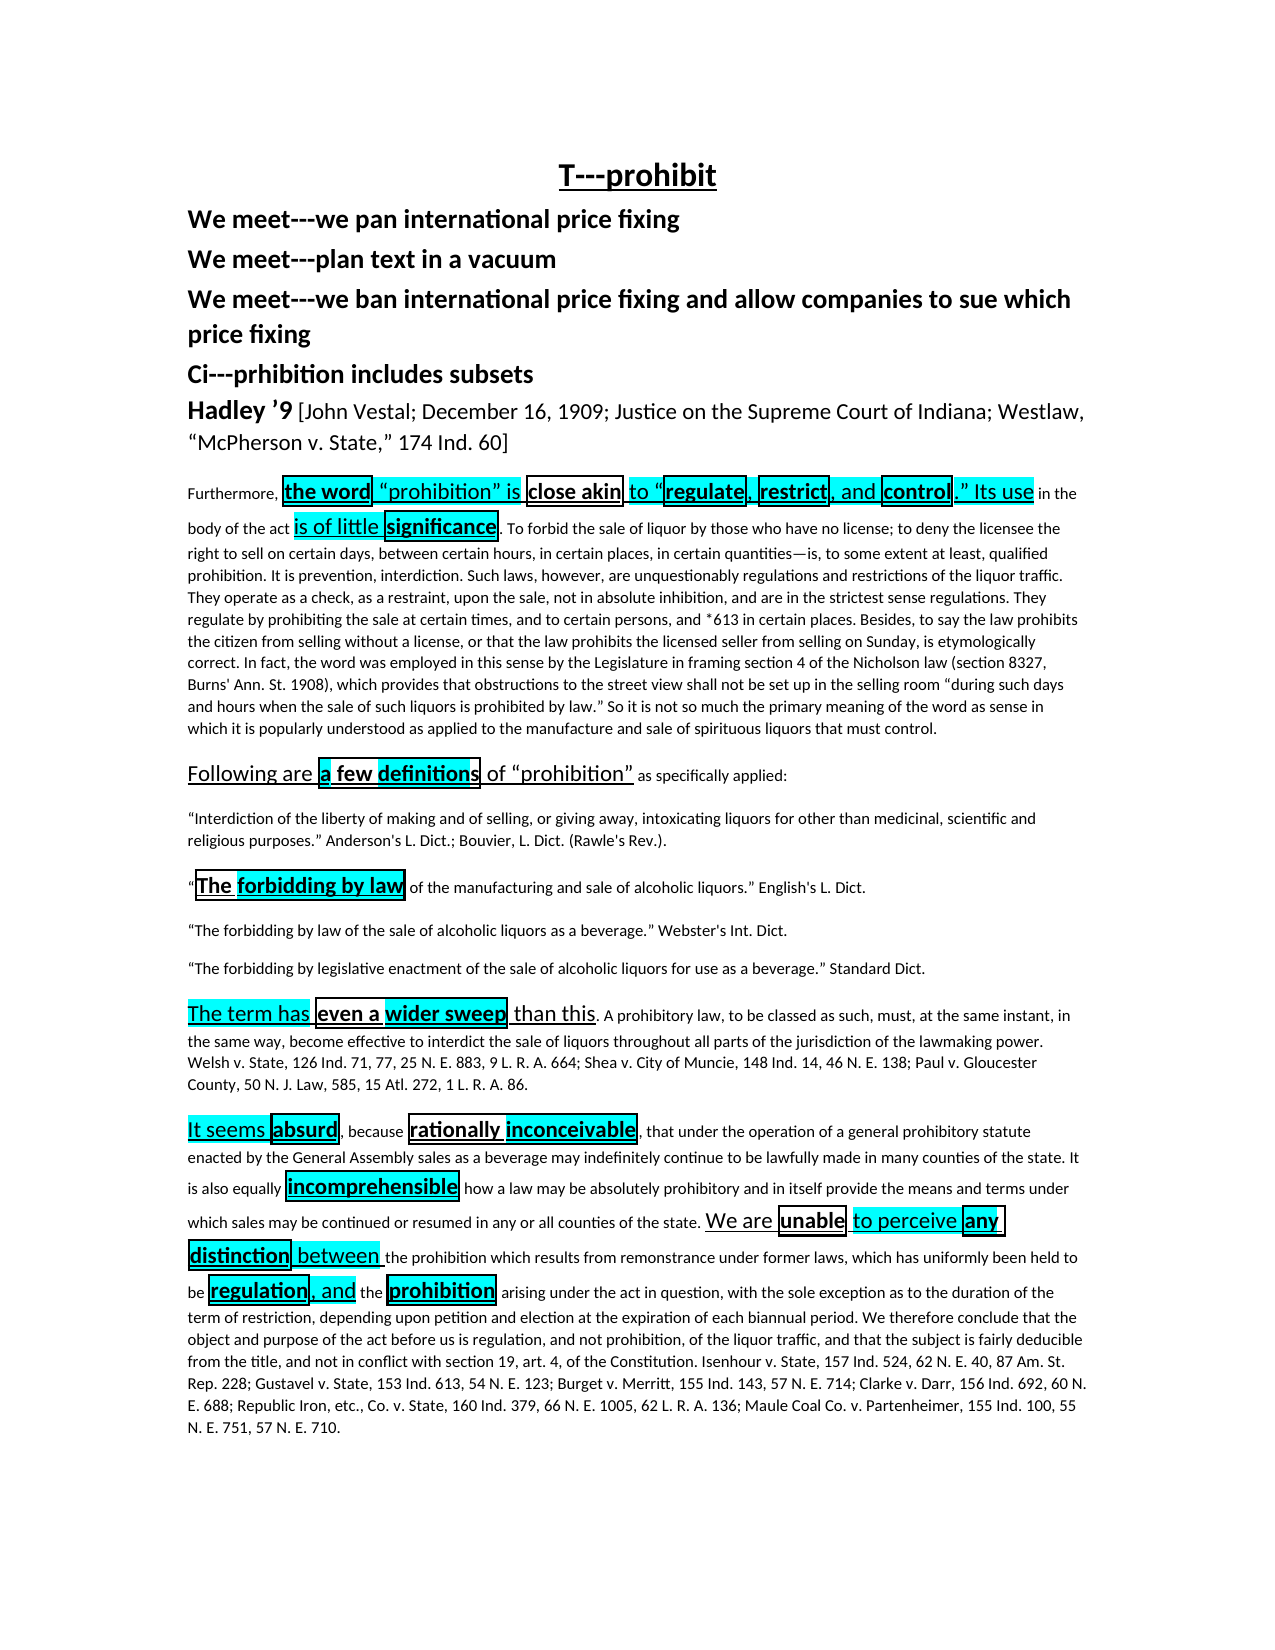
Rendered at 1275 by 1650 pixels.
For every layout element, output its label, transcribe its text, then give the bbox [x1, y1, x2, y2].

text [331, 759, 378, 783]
text “The forbidding by law of the manufacturing and sale of alcoholic liquors.” English's L. Dict. [406, 869, 1087, 901]
text “Interdiction of the liberty of making and of selling, or giving away, intoxicating liquors for other than medicinal, scientific and religious purposes.” Anderson's L. Dict.; Bouvier, L. Dict. (Rawle's Rev.). [187, 808, 1087, 851]
subtitle Ci---prhibition includes subsets [187, 357, 1087, 390]
subtitle We meet---plan text in a vacuum [187, 242, 1087, 275]
text It seems absurd, because rationally inconceivable, that under the operation of a general prohibitory statute enacted by the General Assembly sales as a beverage may indefinitely continue to be lawfully made in many counties of the state. It is also equally incomprehensible how a law may be absolutely prohibitory and in itself provide the means and terms under which sales may be continued or resumed in any or all counties of the state. We are unable to perceive any distinction between the prohibition which results from remonstrance under former laws, which has uniformly been held to be regulation, and the prohibition arising under the act in question, with the sole exception as to the duration of the term of restriction, depending upon petition and election at the expiration of each biannual period. We therefore conclude that the object and purpose of the act before us is regulation, and not prohibition, of the liquor traffic, and that the subject is fairly deducible from the title, and not in conflict with section 19, art. 4, of the Constitution. Isenhour v. State, 157 Ind. 524, 62 N. E. 40, 87 Am. St. Rep. 228; Gustavel v. State, 153 Ind. 613, 54 N. E. 123; Burget v. Merritt, 155 Ind. 143, 57 N. E. 714; Clarke v. Darr, 156 Ind. 692, 60 N. E. 688; Republic Iron, etc., Co. v. State, 160 Ind. 379, 66 N. E. 1005, 62 L. R. A. 136; Maule Coal Co. v. Partenheimer, 155 Ind. 100, 55 N. E. 751, 57 N. E. 710. [187, 1113, 1087, 1437]
text Furthermore, the word “prohibition” is close akin to “regulate, restrict, and control.” Its use in the body of the act is of little significance. To forbid the sale of liquor by those who have no license; to deny the licensee the right to sell on certain days, between certain hours, in certain places, in certain quantities—is, to some extent at least, qualified prohibition. It is prevention, interdiction. Such laws, however, are unquestionably regulations and restrictions of the liquor traffic. They operate as a check, as a restraint, upon the sale, not in absolute inhibition, and are in the strictest sense regulations. They regulate by prohibiting the sale at certain times, and to certain persons, and *613 in certain places. Besides, to say the law prohibits the citizen from selling without a license, or that the law prohibits the licensed seller from selling on Sunday, is etymologically correct. In fact, the word was employed in this sense by the Legislature in framing section 4 of the Nicholson law (section 8327, Burns' Ann. St. 1908), which provides that obstructions to the street view shall not be set up in the selling room “during such days and hours when the sale of such liquors is prohibited by law.” So it is not so much the primary meaning of the word as sense in which it is popularly understood as applied to the manufacture and sale of spirituous liquors that must control. [187, 475, 1087, 739]
subtitle T---prohibit [187, 154, 1087, 195]
subtitle We meet---we pan international price fixing [187, 202, 1087, 235]
text Following are a few definitions of “prohibition” as specifically applied: [481, 757, 1087, 789]
text “The forbidding by legislative enactment of the sale of alcoholic liquors for use as a beverage.” Standard Dict. [187, 959, 1087, 979]
subtitle We meet---we ban international price fixing and allow companies to sue which price fixing [187, 282, 1087, 351]
text The term has even a wider sweep than this. A prohibitory law, to be classed as such, must, at the same instant, in the same way, become effective to interdict the sale of liquors throughout all parts of the jurisdiction of the lawmaking power. Welsh v. State, 126 Ind. 71, 77, 25 N. E. 883, 9 L. R. A. 664; Shea v. City of Muncie, 148 Ind. 14, 46 N. E. 138; Paul v. Gloucester County, 50 N. J. Law, 585, 15 Atl. 272, 1 L. R. A. 86. [187, 997, 1087, 1095]
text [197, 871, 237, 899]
text “The forbidding by law of the sale of alcoholic liquors as a beverage.” Webster's Int. Dict. [187, 920, 1087, 940]
text Hadley ’9 [John Vestal; December 16, 1909; Justice on the Supreme Court of Indiana; Westlaw, “McPherson v. State,” 174 Ind. 60] [187, 393, 1087, 456]
